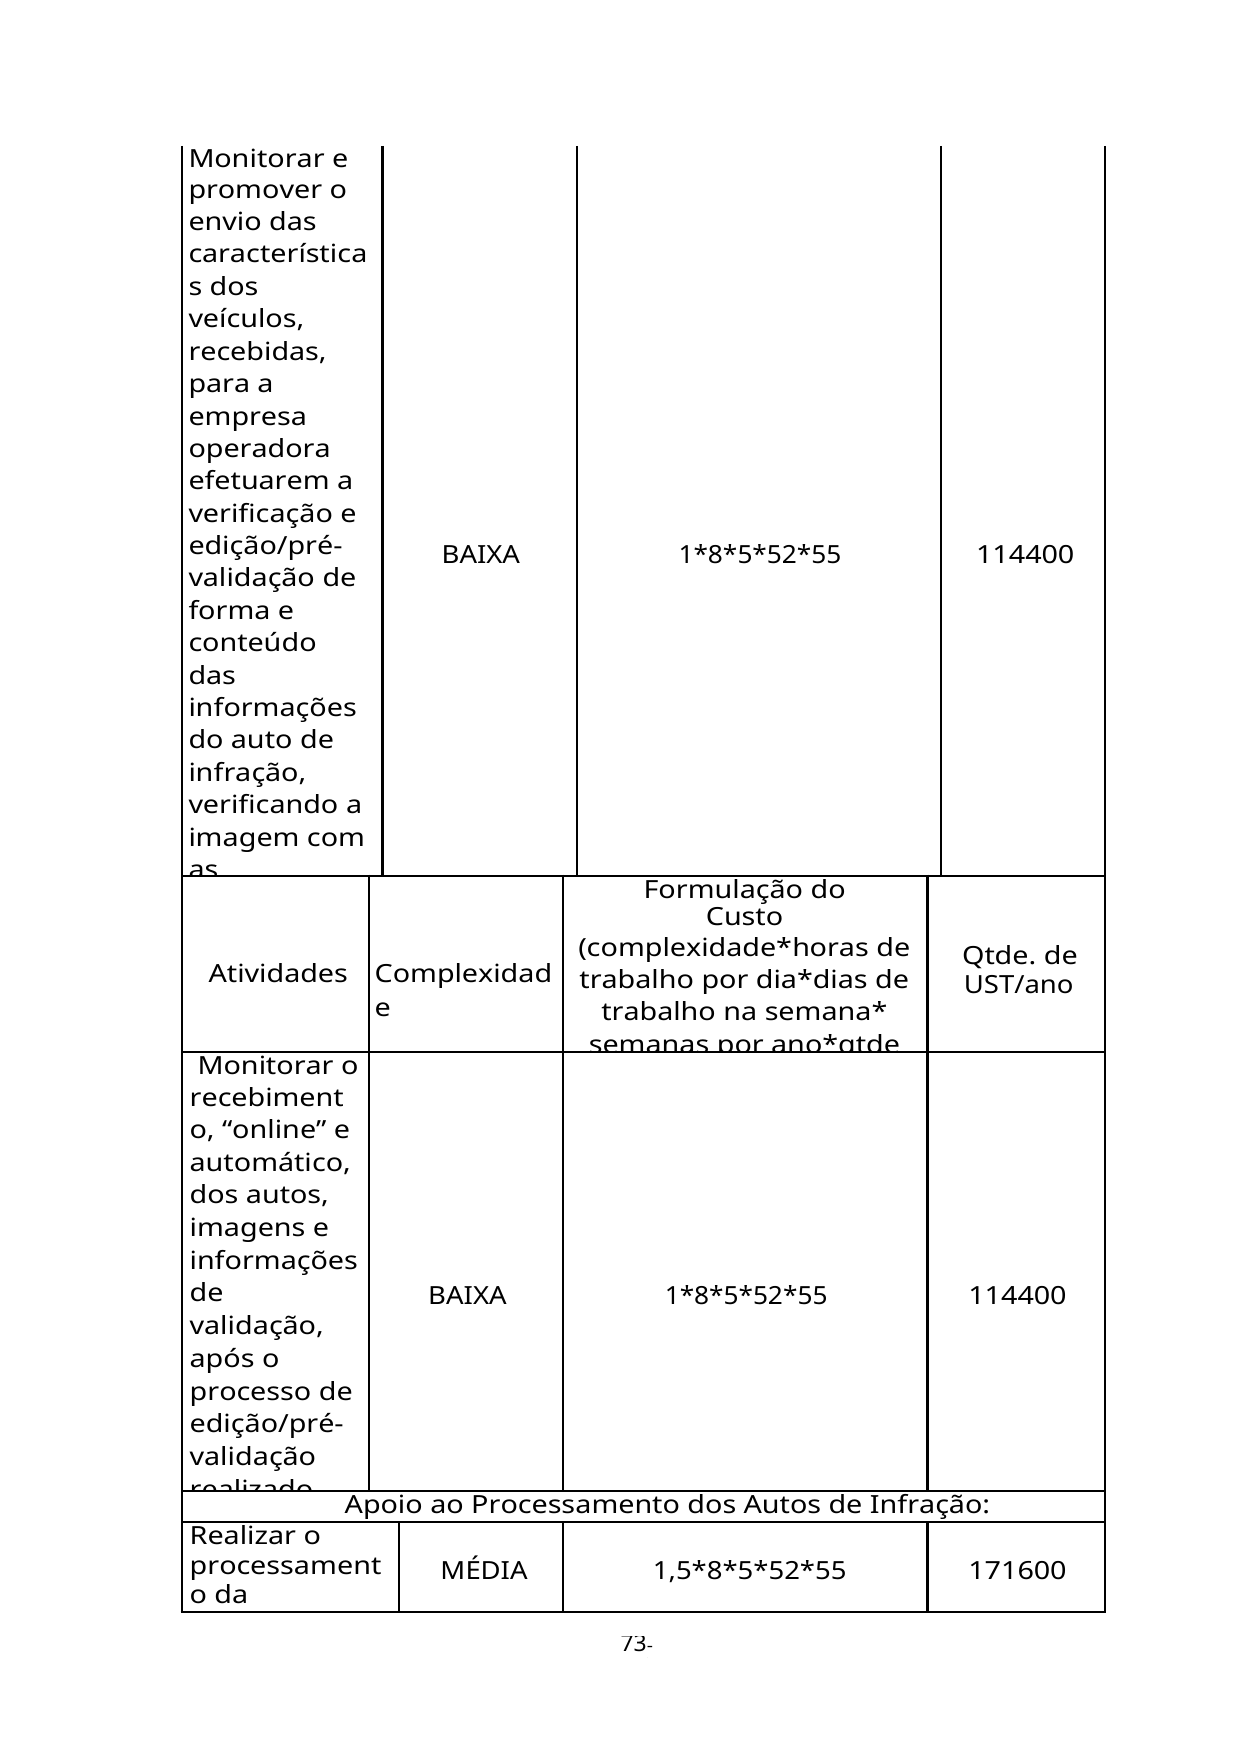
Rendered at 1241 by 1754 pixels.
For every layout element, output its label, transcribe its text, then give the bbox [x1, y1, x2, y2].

table_cell Qtde. de UST/ano [929, 877, 1104, 1051]
table_cell 114400 [929, 1053, 1104, 1490]
table_header Monitorar e promover o envio das características dos veículos, recebidas, para a empresa operadora efetuarem a verificação e edição/pré- validação de forma e conteúdo das informações do auto de infração, verificando a imagem com as características físicas do veículo infrator; [183, 146, 381, 874]
table_cell BAIXA [370, 1053, 562, 1490]
table_header BAIXA [384, 146, 576, 874]
table_cell Complexidade [370, 877, 562, 1051]
table_cell Monitorar o recebimento, “online” e automático, dos autos, imagens e informações de validação, após o processo de edição/pré- validação realizado pela empresa operadora. [183, 1053, 368, 1490]
table_cell Realizar o processamento da notificação [183, 1523, 398, 1611]
table_cell 1*8*5*52*55 [564, 1053, 926, 1490]
table_cell Apoio ao Processamento dos Autos de Infração: [183, 1492, 1104, 1521]
table_header 1*8*5*52*55 [578, 146, 940, 874]
table_cell Atividades [183, 877, 368, 1051]
table_cell Formulação do Custo (complexidade*horas de trabalho por dia*dias de trabalho na semana* semanas por ano*qtde pontos em funcionamento) [564, 877, 926, 1051]
table_header 114400 [942, 146, 1104, 874]
table_cell MÉDIA [400, 1523, 562, 1611]
table_cell 1,5*8*5*52*55 [564, 1523, 926, 1611]
table_cell 171600 [929, 1523, 1104, 1611]
